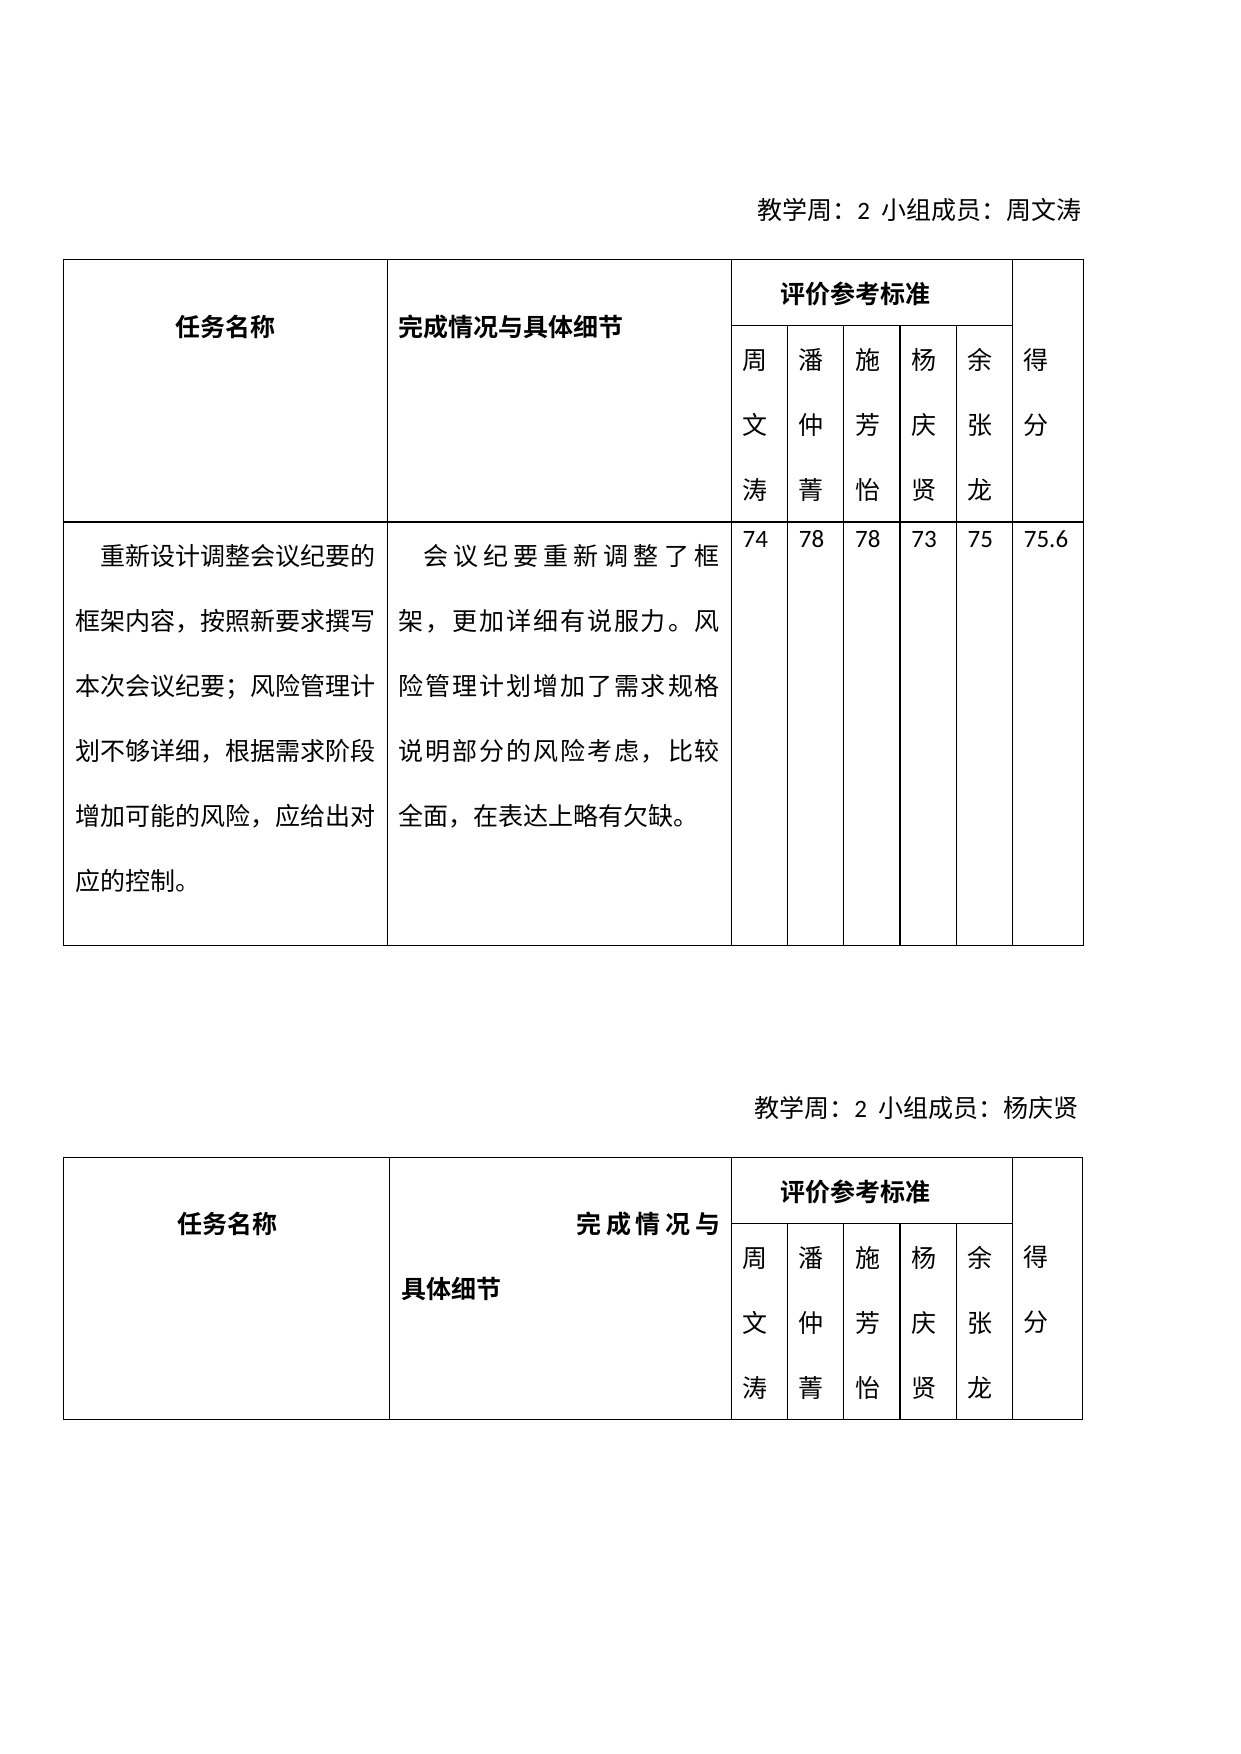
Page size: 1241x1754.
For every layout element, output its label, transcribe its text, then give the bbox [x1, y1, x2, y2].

table_header 完成情况与具体细节 [388, 260, 731, 521]
table_cell 78 [844, 523, 899, 945]
table_header 评价参考标准 [732, 1158, 1012, 1223]
table_cell 75 [957, 523, 1012, 945]
text 教学周：2 小组成员：周文涛 [512, 176, 1240, 241]
table_header 完成情况与具体细节 [390, 1158, 731, 1419]
text 教学周：2 小组成员：杨庆贤 [512, 1074, 1240, 1139]
table_cell 78 [788, 523, 843, 945]
table_cell 施芳怡 [844, 1224, 899, 1419]
table_cell 潘仲菁 [788, 1224, 843, 1419]
table_cell 潘仲菁 [788, 326, 843, 521]
table_cell 杨庆贤 [901, 326, 956, 521]
table_cell 周文涛 [732, 1224, 787, 1419]
table_header 得分 [1013, 1158, 1082, 1419]
table_cell 74 [732, 523, 787, 945]
table_cell 余张龙 [957, 326, 1012, 521]
table_header 得分 [1013, 260, 1083, 521]
table_cell 施芳怡 [844, 326, 899, 521]
table_cell 杨庆贤 [901, 1224, 956, 1419]
table_cell 75.6 [1013, 523, 1083, 945]
table_cell 余张龙 [957, 1224, 1012, 1419]
table_cell 重新设计调整会议纪要的框架内容，按照新要求撰写本次会议纪要；风险管理计划不够详细，根据需求阶段增加可能的风险，应给出对应的控制。 [64, 523, 387, 945]
table_header 任务名称 [64, 1158, 389, 1419]
table_cell 会议纪要重新调整了框架，更加详细有说服力。风险管理计划增加了需求规格说明部分的风险考虑，比较全面，在表达上略有欠缺。 [388, 523, 731, 945]
table_cell 周文涛 [732, 326, 787, 521]
table_header 任务名称 [64, 260, 387, 521]
table_header 评价参考标准 [732, 260, 1012, 325]
table_cell 73 [901, 523, 956, 945]
